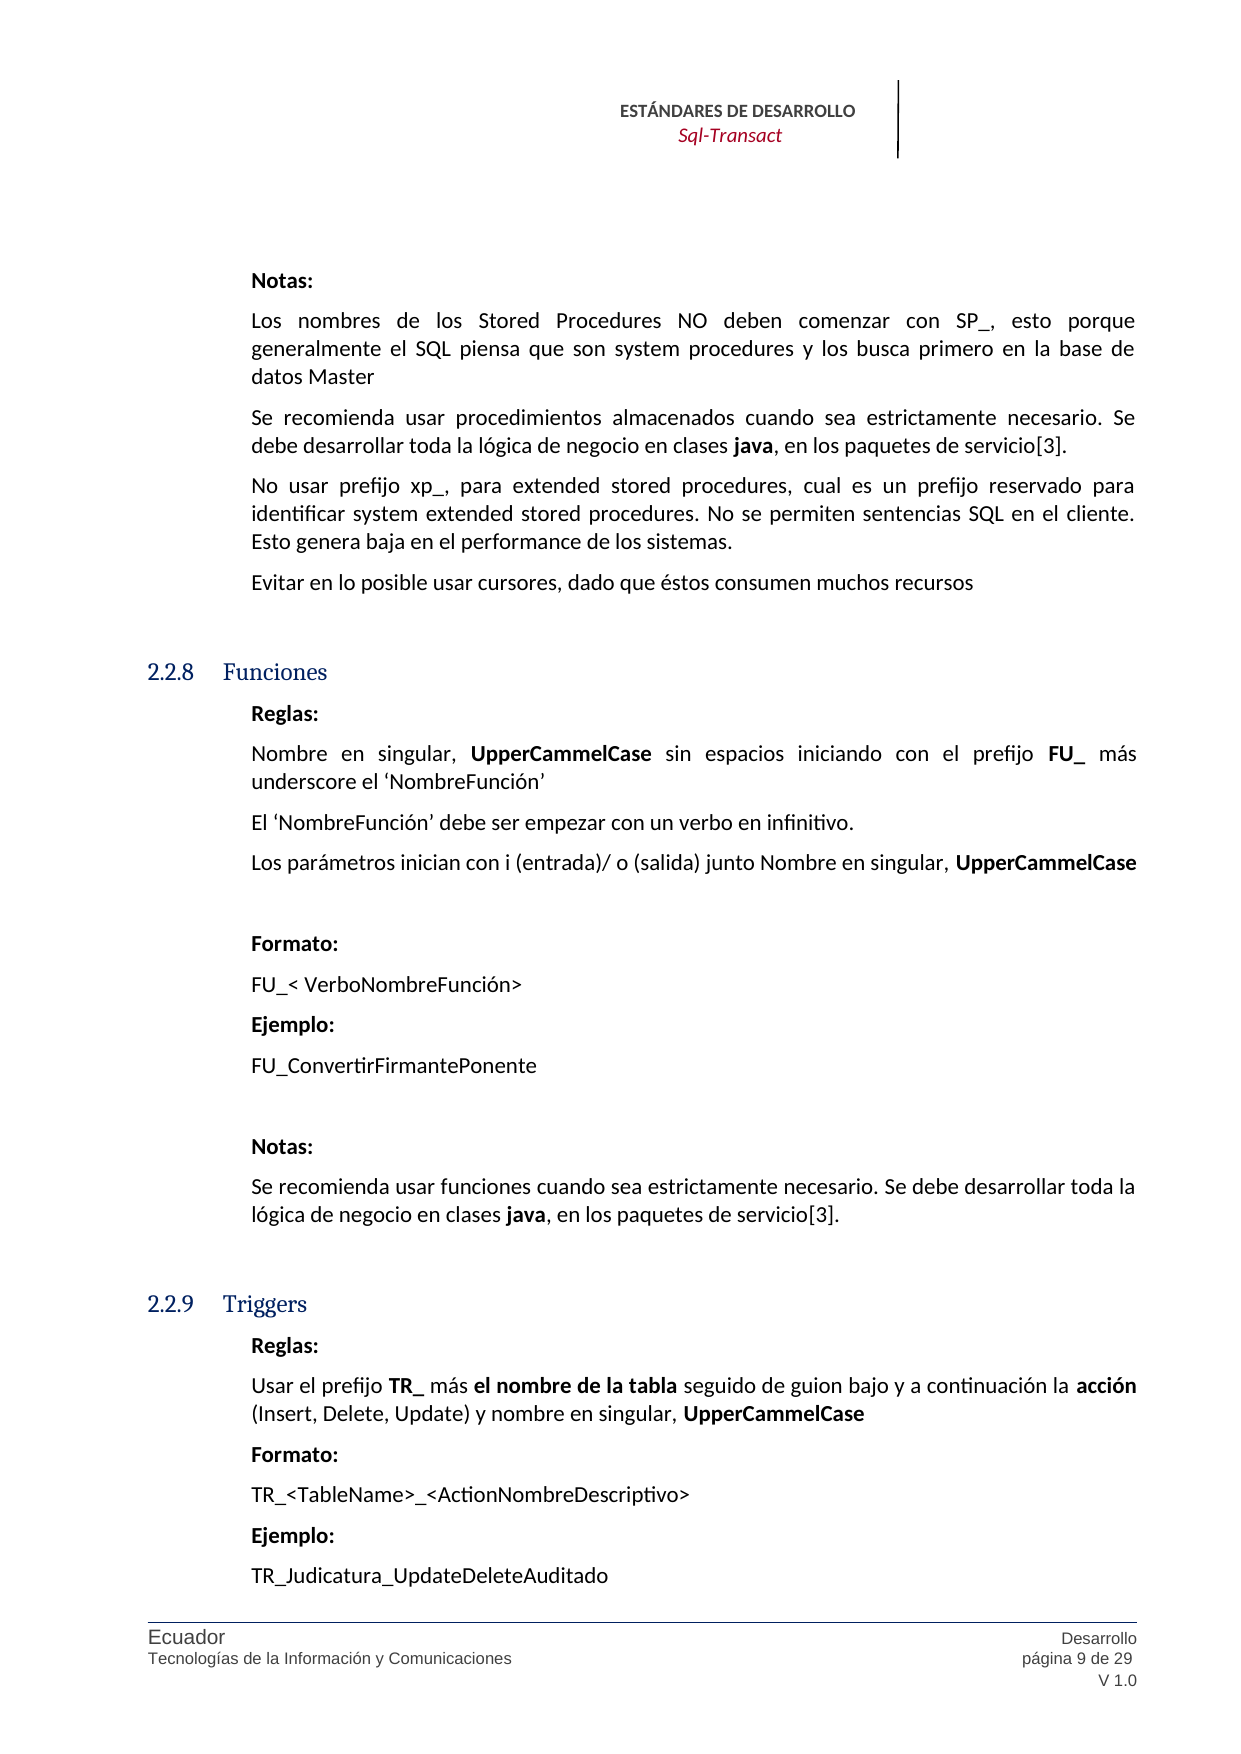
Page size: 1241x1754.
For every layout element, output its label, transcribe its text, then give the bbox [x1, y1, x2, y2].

subtitle Funciones [148, 657, 1137, 686]
text Notas: [251, 266, 1137, 294]
text Ejemplo: [251, 1521, 1137, 1549]
text No usar prefijo xp_, para extended stored procedures, cual es un prefijo reservado para identificar system extended stored procedures. No se permiten sentencias SQL en el cliente. Esto genera baja en el performance de los sistemas. [251, 471, 1137, 556]
text Usar el prefijo TR_ más el nombre de la tabla seguido de guion bajo y a continuación la acción (Insert, Delete, Update) y nombre en singular, UpperCammelCase [251, 1372, 1137, 1428]
text Evitar en lo posible usar cursores, dado que éstos consumen muchos recursos [251, 568, 1137, 596]
text Reglas: [251, 1331, 1137, 1359]
text Nombre en singular, UpperCammelCase sin espacios iniciando con el prefijo FU_ más underscore el ‘NombreFunción’ [251, 739, 1137, 795]
text Se recomienda usar funciones cuando sea estrictamente necesario. Se debe desarrollar toda la lógica de negocio en clases java, en los paquetes de servicio[3]. [251, 1172, 1137, 1228]
text Los nombres de los Stored Procedures NO deben comenzar con SP_, esto porque generalmente el SQL piensa que son system procedures y los busca primero en la base de datos Master [251, 306, 1137, 390]
text Se recomienda usar procedimientos almacenados cuando sea estrictamente necesario. Se debe desarrollar toda la lógica de negocio en clases java, en los paquetes de servicio[3]. [251, 403, 1137, 459]
text Formato: [251, 1440, 1137, 1468]
text TR_Judicatura_UpdateDeleteAuditado [251, 1562, 1137, 1590]
text TR_<TableName>_<ActionNombreDescriptivo> [251, 1481, 1137, 1509]
text FU_ConvertirFirmantePonente [251, 1051, 1137, 1079]
text Ejemplo: [251, 1010, 1137, 1038]
text Notas: [251, 1132, 1137, 1160]
text Los parámetros inician con i (entrada)/ o (salida) junto Nombre en singular, UpperCammelCase [251, 848, 1137, 876]
subtitle Triggers [148, 1290, 1137, 1318]
text El ‘NombreFunción’ debe ser empezar con un verbo en infinitivo. [251, 808, 1137, 836]
text Formato: [251, 929, 1137, 957]
text FU_< VerboNombreFunción> [251, 970, 1137, 998]
text Reglas: [251, 699, 1137, 727]
